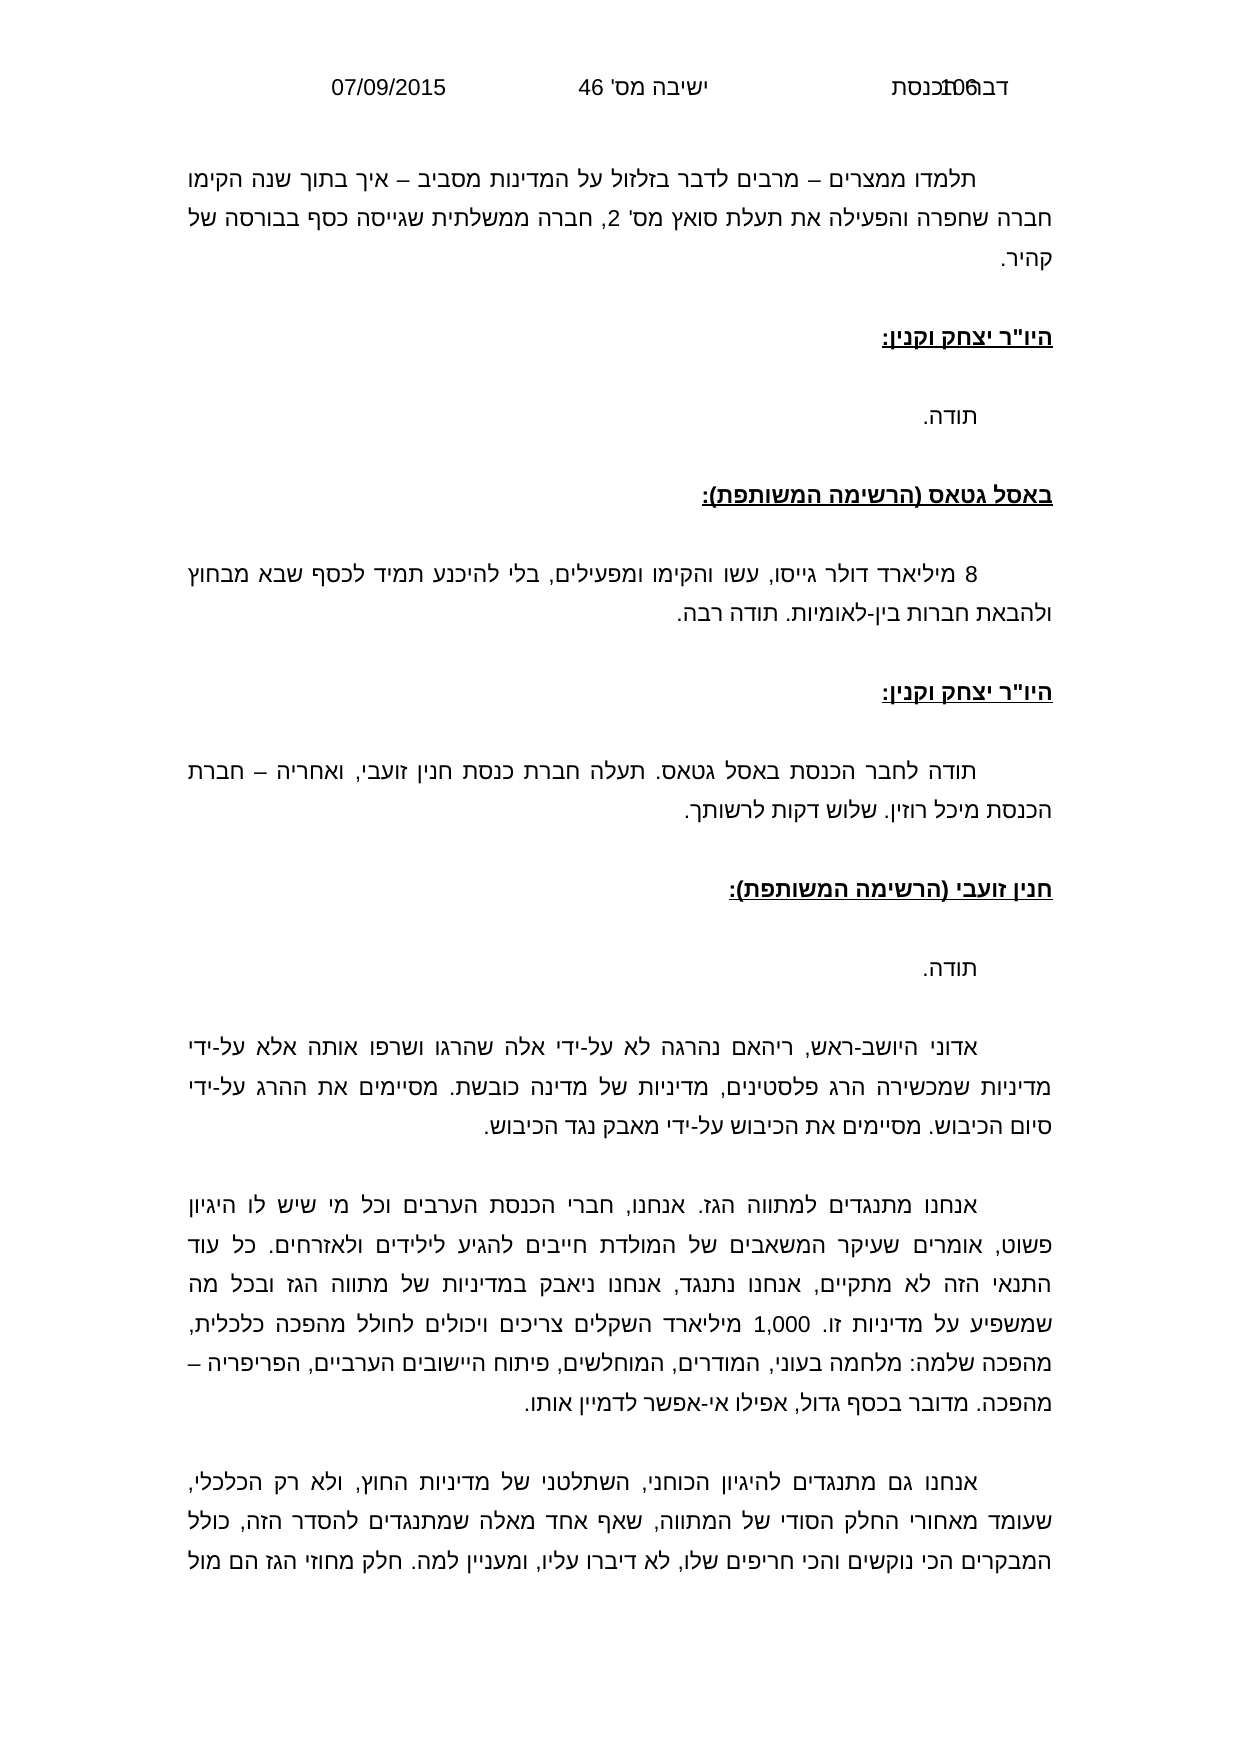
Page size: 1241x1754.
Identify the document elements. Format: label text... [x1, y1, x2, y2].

text תודה לחבר הכנסת באסל גטאס. תעלה חברת כנסת חנין זועבי, ואחריה – חברת הכנסת מיכל רוזין. שלוש דקות לרשותך. [187, 758, 1053, 824]
text חנין זועבי (הרשימה המשותפת): [187, 876, 1053, 903]
text תלמדו ממצרים – מרבים לדבר בזלזול על המדינות מסביב – איך בתוך שנה הקימו חברה שחפרה והפעילה את תעלת סואץ מס' 2, חברה ממשלתית שגייסה כסף בבורסה של קהיר. [187, 166, 1053, 271]
text תודה. [187, 403, 1053, 429]
text אדוני היושב-ראש, ריהאם נהרגה לא על-ידי אלה שהרגו ושרפו אותה אלא על-ידי מדיניות שמכשירה הרג פלסטינים, מדיניות של מדינה כובשת. מסיימים את ההרג על-ידי סיום הכיבוש. מסיימים את הכיבוש על-ידי מאבק נגד הכיבוש. [187, 1034, 1053, 1140]
text 8 מיליארד דולר גייסו, עשו והקימו ומפעילים, בלי להיכנע תמיד לכסף שבא מבחוץ ולהבאת חברות בין-לאומיות. תודה רבה. [187, 561, 1053, 626]
text תודה. [187, 955, 1053, 982]
text היו"ר יצחק וקנין: [187, 324, 1053, 350]
text באסל גטאס (הרשימה המשותפת): [187, 482, 1053, 508]
text אנחנו מתנגדים למתווה הגז. אנחנו, חברי הכנסת הערבים וכל מי שיש לו היגיון פשוט, אומרים שעיקר המשאבים של המולדת חייבים להגיע לילידים ולאזרחים. כל עוד התנאי הזה לא מתקיים, אנחנו נתנגד, אנחנו ניאבק במדיניות של מתווה הגז ובכל מה שמשפיע על מדיניות זו. 1,000 מיליארד השקלים צריכים ויכולים לחולל מהפכה כלכלית, מהפכה שלמה: מלחמה בעוני, המודרים, המוחלשים, פיתוח היישובים הערביים, הפריפריה – מהפכה. מדובר בכסף גדול, אפילו אי-אפשר לדמיין אותו. [187, 1192, 1053, 1416]
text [187, 1469, 1053, 1574]
text היו"ר יצחק וקנין: [187, 679, 1053, 705]
